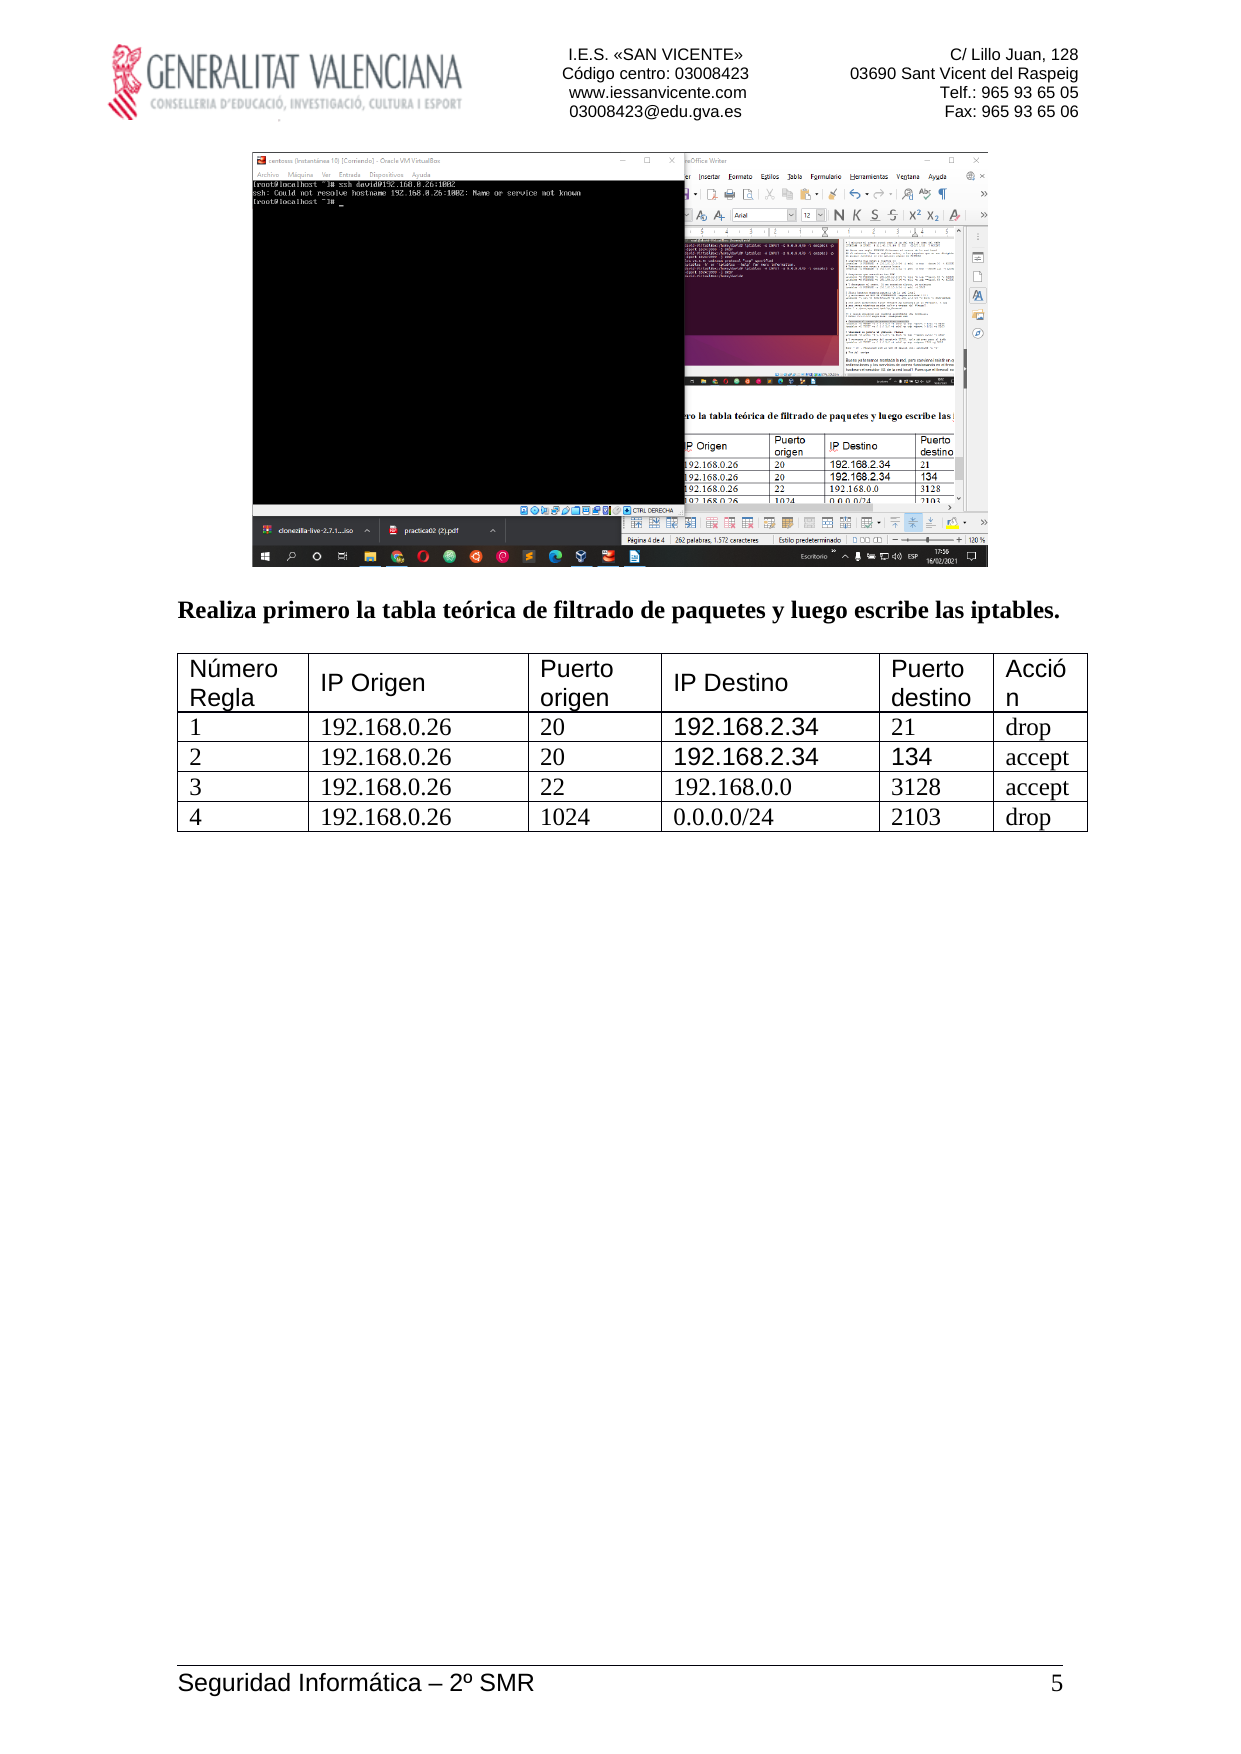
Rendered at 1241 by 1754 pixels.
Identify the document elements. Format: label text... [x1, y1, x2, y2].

text Realiza primero la tabla teórica de filtrado de paquetes y luego escribe las iptables. [177, 595, 1063, 624]
picture [252, 152, 988, 567]
table_cell 192.168.2.34 [662, 742, 879, 771]
table_cell 192.168.0.26 [309, 713, 528, 741]
table_header IP Destino [662, 654, 879, 711]
table_cell 0.0.0.0/24 [662, 802, 879, 831]
table_cell 20 [529, 713, 661, 741]
table_cell 1 [178, 713, 308, 741]
table_header Puerto origen [529, 654, 661, 711]
table_cell 192.168.0.0 [662, 772, 879, 801]
table_cell 1024 [529, 802, 661, 831]
table_header Número Regla [178, 654, 308, 711]
table_cell accept [994, 772, 1087, 801]
table_cell 2103 [880, 802, 993, 831]
table_cell 3128 [880, 772, 993, 801]
table_cell 192.168.2.34 [662, 713, 879, 741]
table_cell 134 [880, 742, 993, 771]
table_cell 2 [178, 742, 308, 771]
table_header Acción [994, 654, 1087, 711]
table_cell 22 [529, 772, 661, 801]
table_cell 3 [178, 772, 308, 801]
table_cell drop [994, 713, 1087, 741]
table_cell 21 [880, 713, 993, 741]
table_header Puerto destino [880, 654, 993, 711]
table_cell 192.168.0.26 [309, 772, 528, 801]
table_cell 192.168.0.26 [309, 802, 528, 831]
picture [87, 44, 471, 122]
table_cell 4 [178, 802, 308, 831]
table_cell accept [994, 742, 1087, 771]
table_cell 192.168.0.26 [309, 742, 528, 771]
table_cell drop [994, 802, 1087, 831]
table_cell 20 [529, 742, 661, 771]
table_header IP Origen [309, 654, 528, 711]
